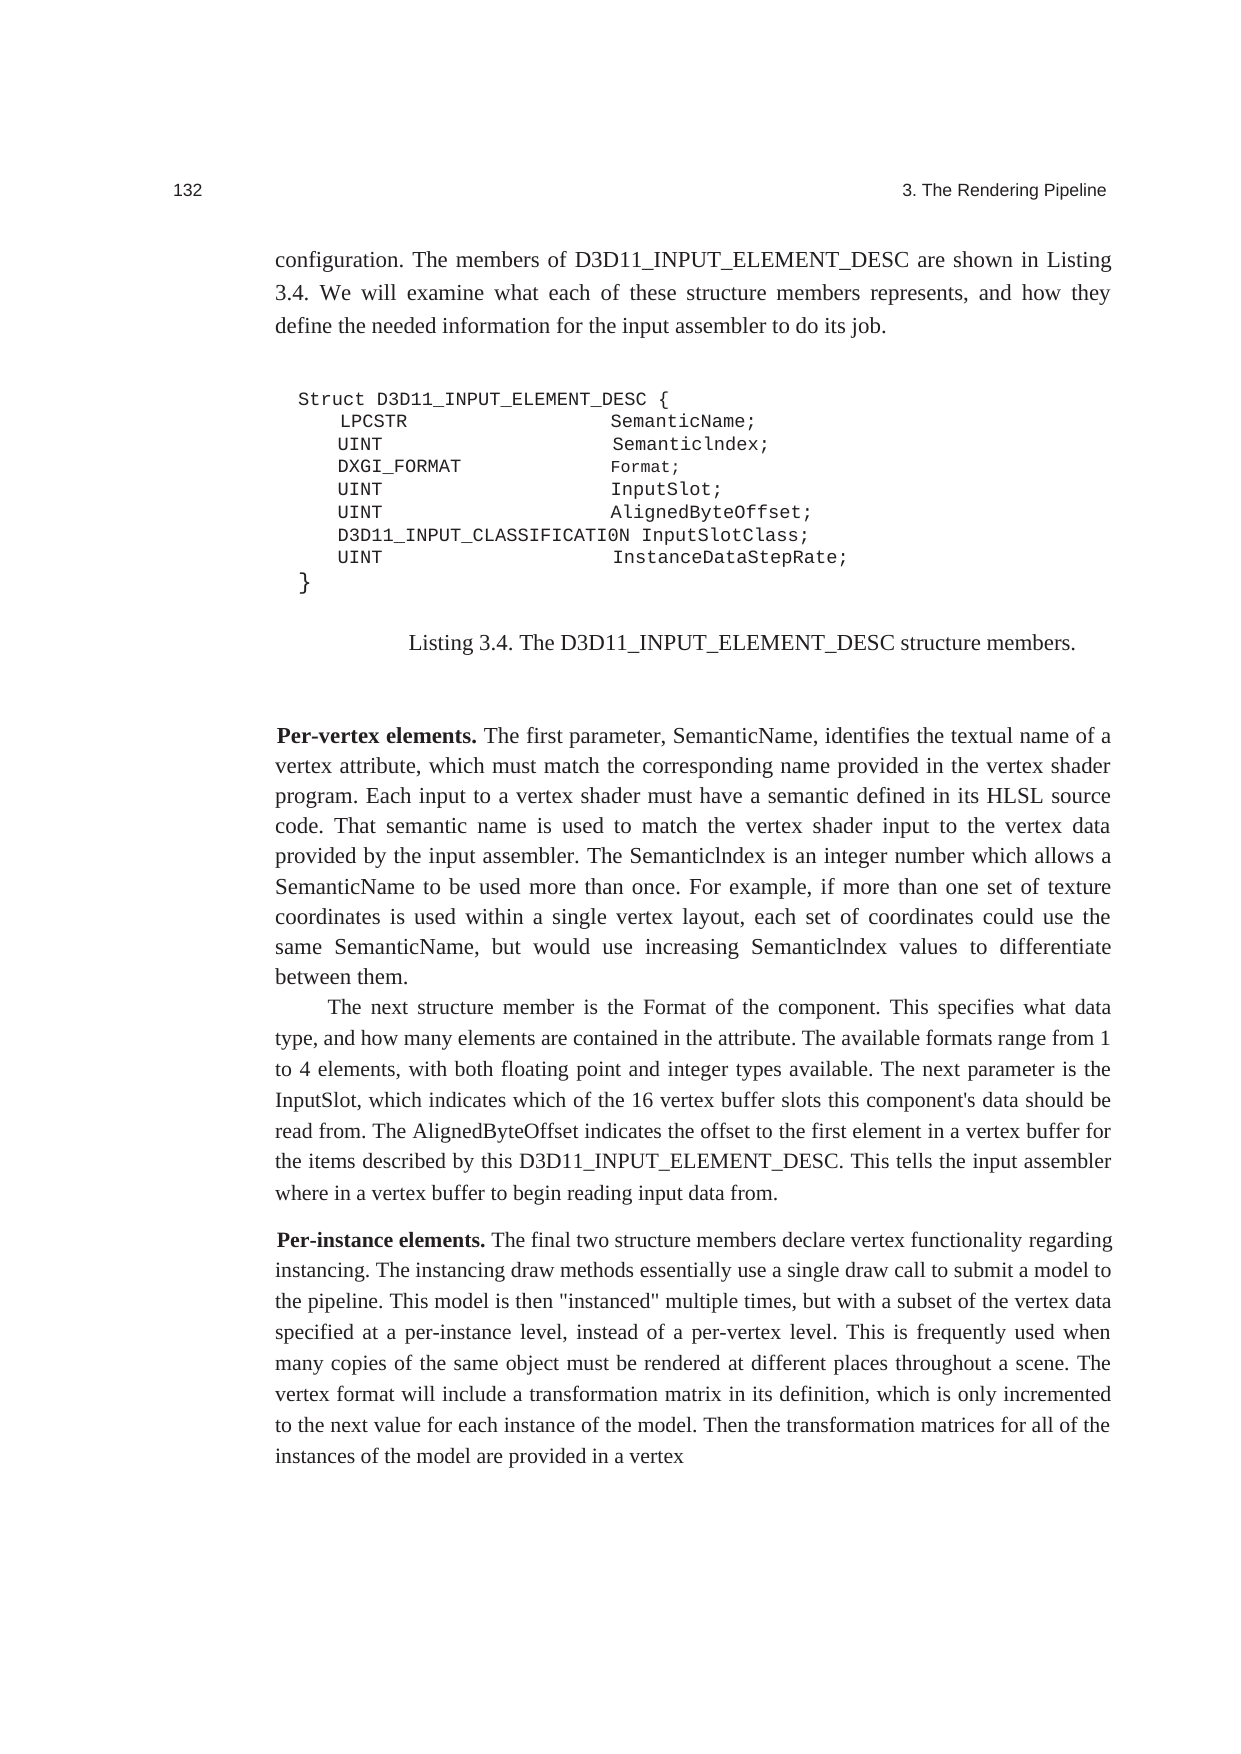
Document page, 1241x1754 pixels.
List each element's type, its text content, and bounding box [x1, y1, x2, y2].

text UINT InputSlot; [337, 480, 1117, 501]
text LPCSTR SemanticName; [339, 412, 1117, 433]
text } [298, 569, 1117, 595]
text UINT InstanceDataStepRate; [337, 548, 1117, 569]
text Struct D3D11_INPUT_ELEMENT_DESC { [298, 390, 1117, 411]
text DXGI_FORMAT Format; [337, 457, 1117, 478]
text D3D11_INPUT_CLASSIFICATI0N InputSlotClass; [337, 525, 1117, 547]
text Per-instance elements. The final two structure members declare vertex functionality regarding instancing. The instancing draw methods essentially use a single draw call to submit a model to the pipeline. This model is then "instanced" multiple times, but with a subset of the vertex data specified at a per-instance level, instead of a per-vertex level. This is frequently used when many copies of the same object must be rendered at different places throughout a scene. The vertex format will include a transformation matrix in its definition, which is only incremented to the next value for each instance of the model. Then the transformation matrices for all of the instances of the model are provided in a vertex [275, 1227, 1113, 1468]
text Listing 3.4. The D3D11_INPUT_ELEMENT_DESC structure members. [408, 629, 1117, 655]
text 132 3. The Rendering Pipeline [173, 179, 1117, 200]
text UINT Semanticlndex; [337, 434, 1117, 456]
text The next structure member is the Format of the component. This specifies what data type, and how many elements are contained in the attribute. The available formats range from 1 to 4 elements, with both floating point and integer types available. The next parameter is the InputSlot, which indicates which of the 16 vertex buffer slots this component's data should be read from. The AlignedByteOffset indicates the offset to the first element in a vertex buffer for the items described by this D3D11_INPUT_ELEMENT_DESC. This tells the input assembler where in a vertex buffer to begin reading input data from. [275, 994, 1113, 1205]
text UINT AlignedByteOffset; [337, 503, 1117, 524]
text configuration. The members of D3D11_INPUT_ELEMENT_DESC are shown in Listing 3.4. We will examine what each of these structure members represents, and how they define the needed information for the input assembler to do its job. [275, 246, 1113, 338]
text Per-vertex elements. The first parameter, SemanticName, identifies the textual name of a vertex attribute, which must match the corresponding name provided in the vertex shader program. Each input to a vertex shader must have a semantic defined in its HLSL source code. That semantic name is used to match the vertex shader input to the vertex data provided by the input assembler. The Semanticlndex is an integer number which allows a SemanticName to be used more than once. For example, if more than one set of texture coordinates is used within a single vertex layout, each set of coordinates could use the same SemanticName, but would use increasing Semanticlndex values to differentiate between them. [275, 722, 1113, 990]
